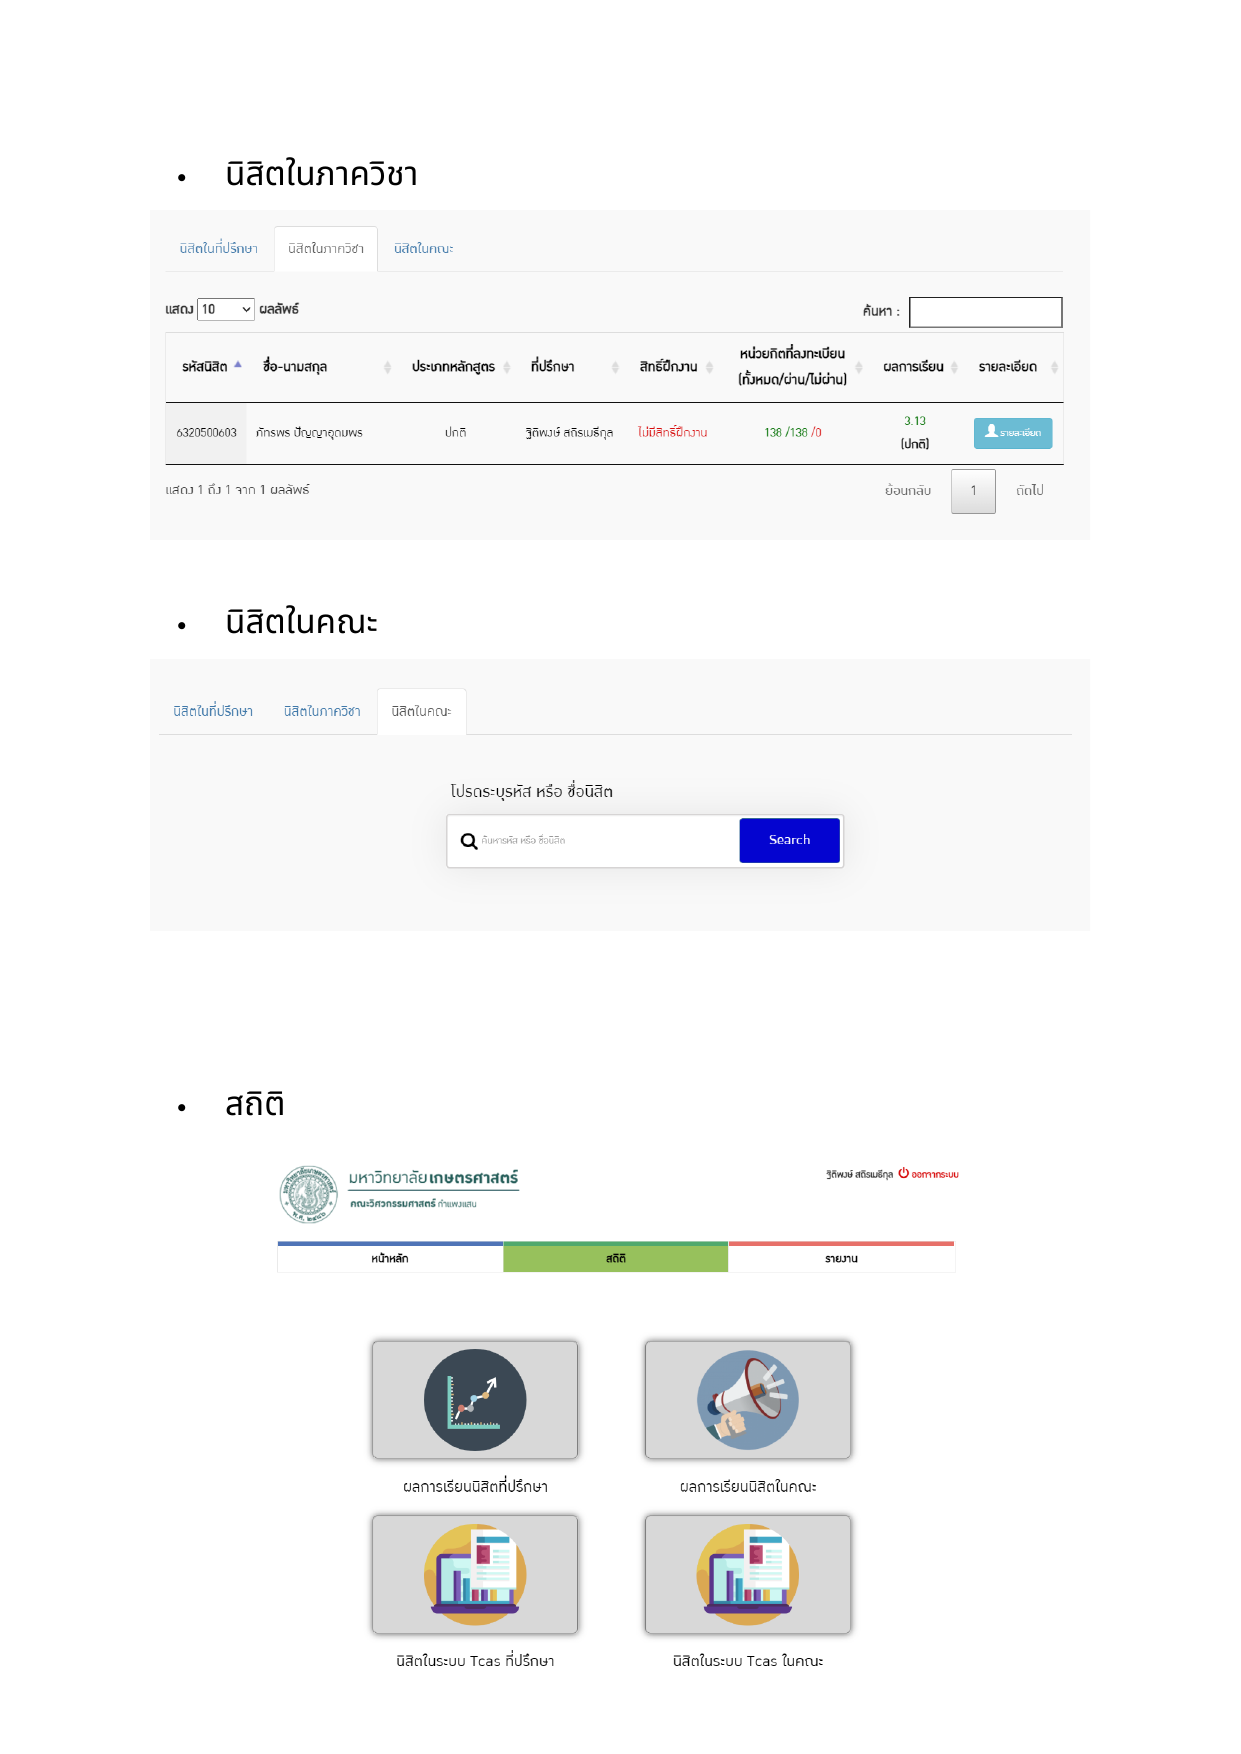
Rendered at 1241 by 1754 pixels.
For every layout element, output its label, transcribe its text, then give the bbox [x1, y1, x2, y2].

picture [150, 659, 1091, 931]
list นิสิตในคณะ [150, 598, 1090, 649]
picture [150, 210, 1091, 540]
picture [266, 1151, 974, 1695]
list สถิติ [150, 1080, 1090, 1131]
list นิสิตในภาควิชา [150, 150, 1090, 200]
